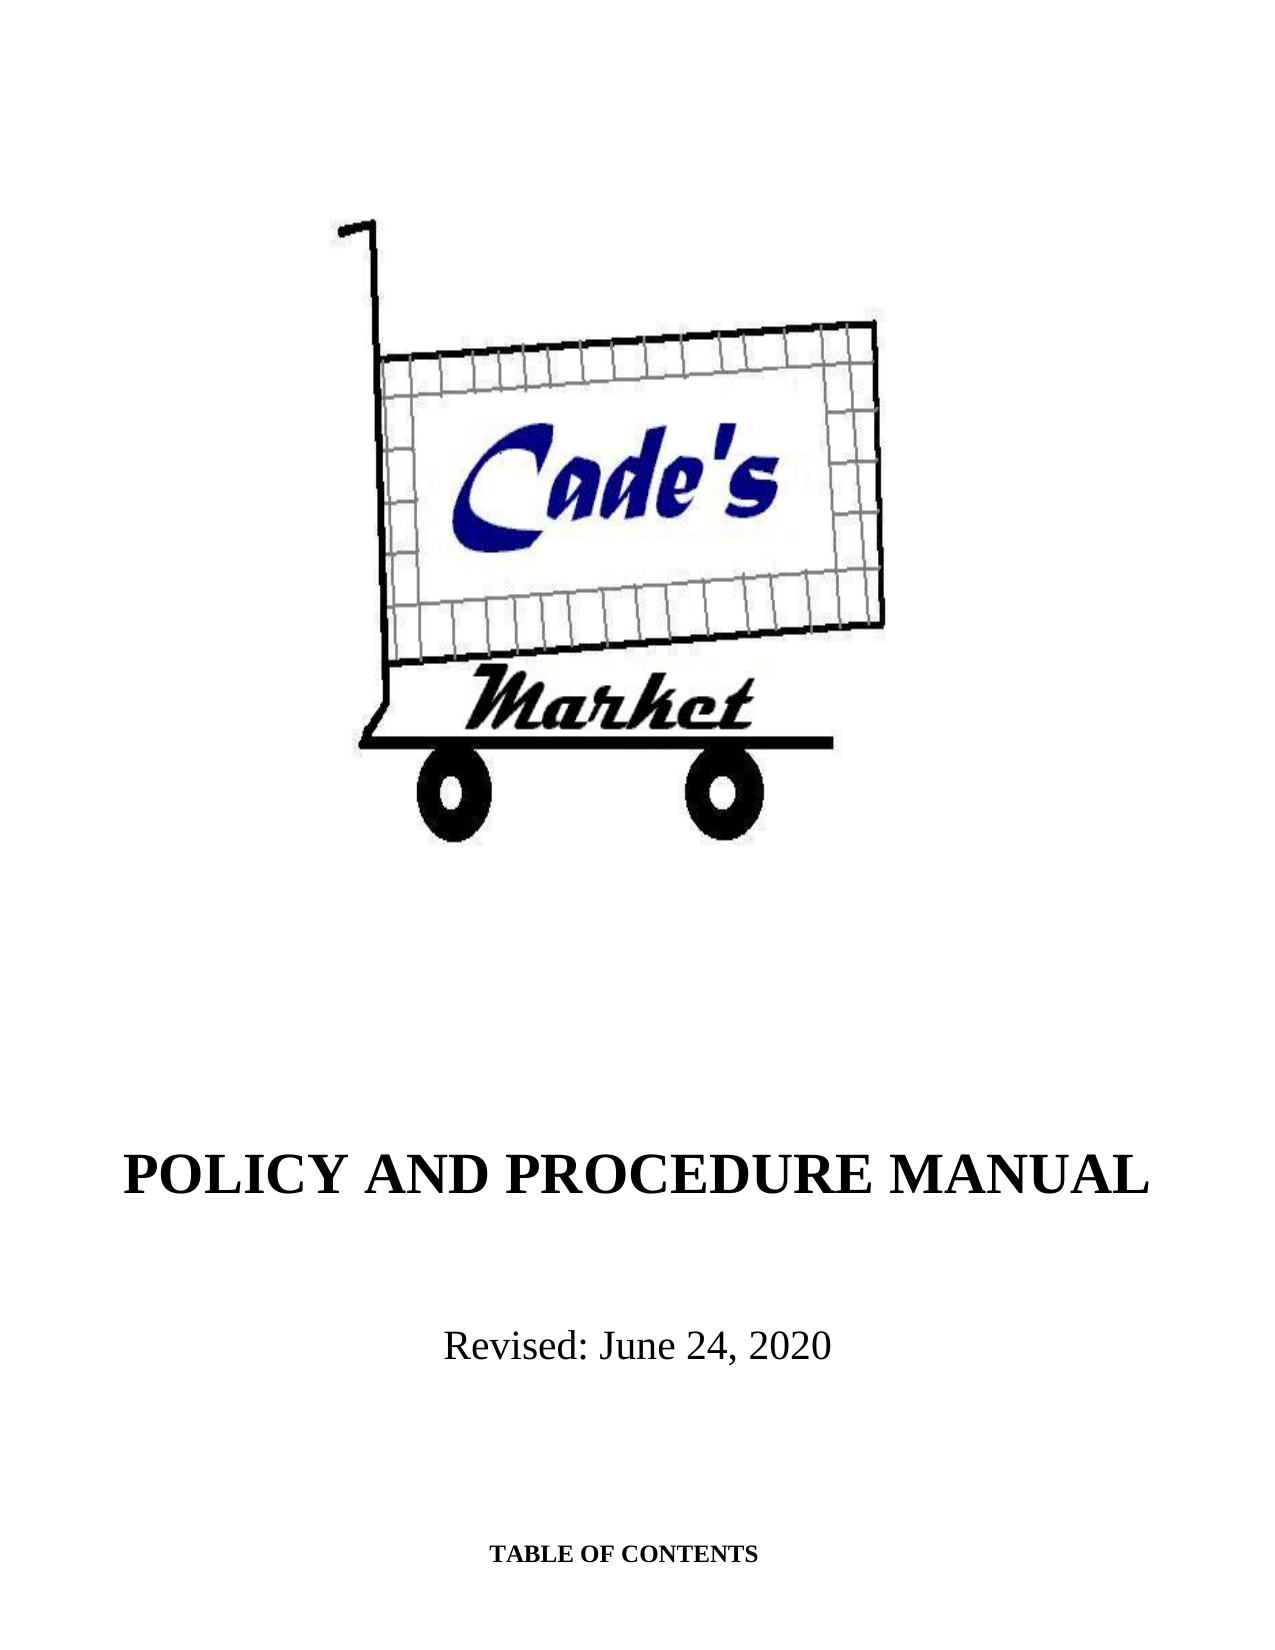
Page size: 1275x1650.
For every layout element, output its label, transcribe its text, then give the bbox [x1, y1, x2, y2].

text POLICY AND PROCEDURE MANUAL [75, 1139, 1200, 1206]
text TABLE OF CONTENTS [75, 1539, 1098, 1568]
text Revised: June 24, 2020 [75, 1321, 1200, 1369]
picture [232, 75, 1200, 888]
